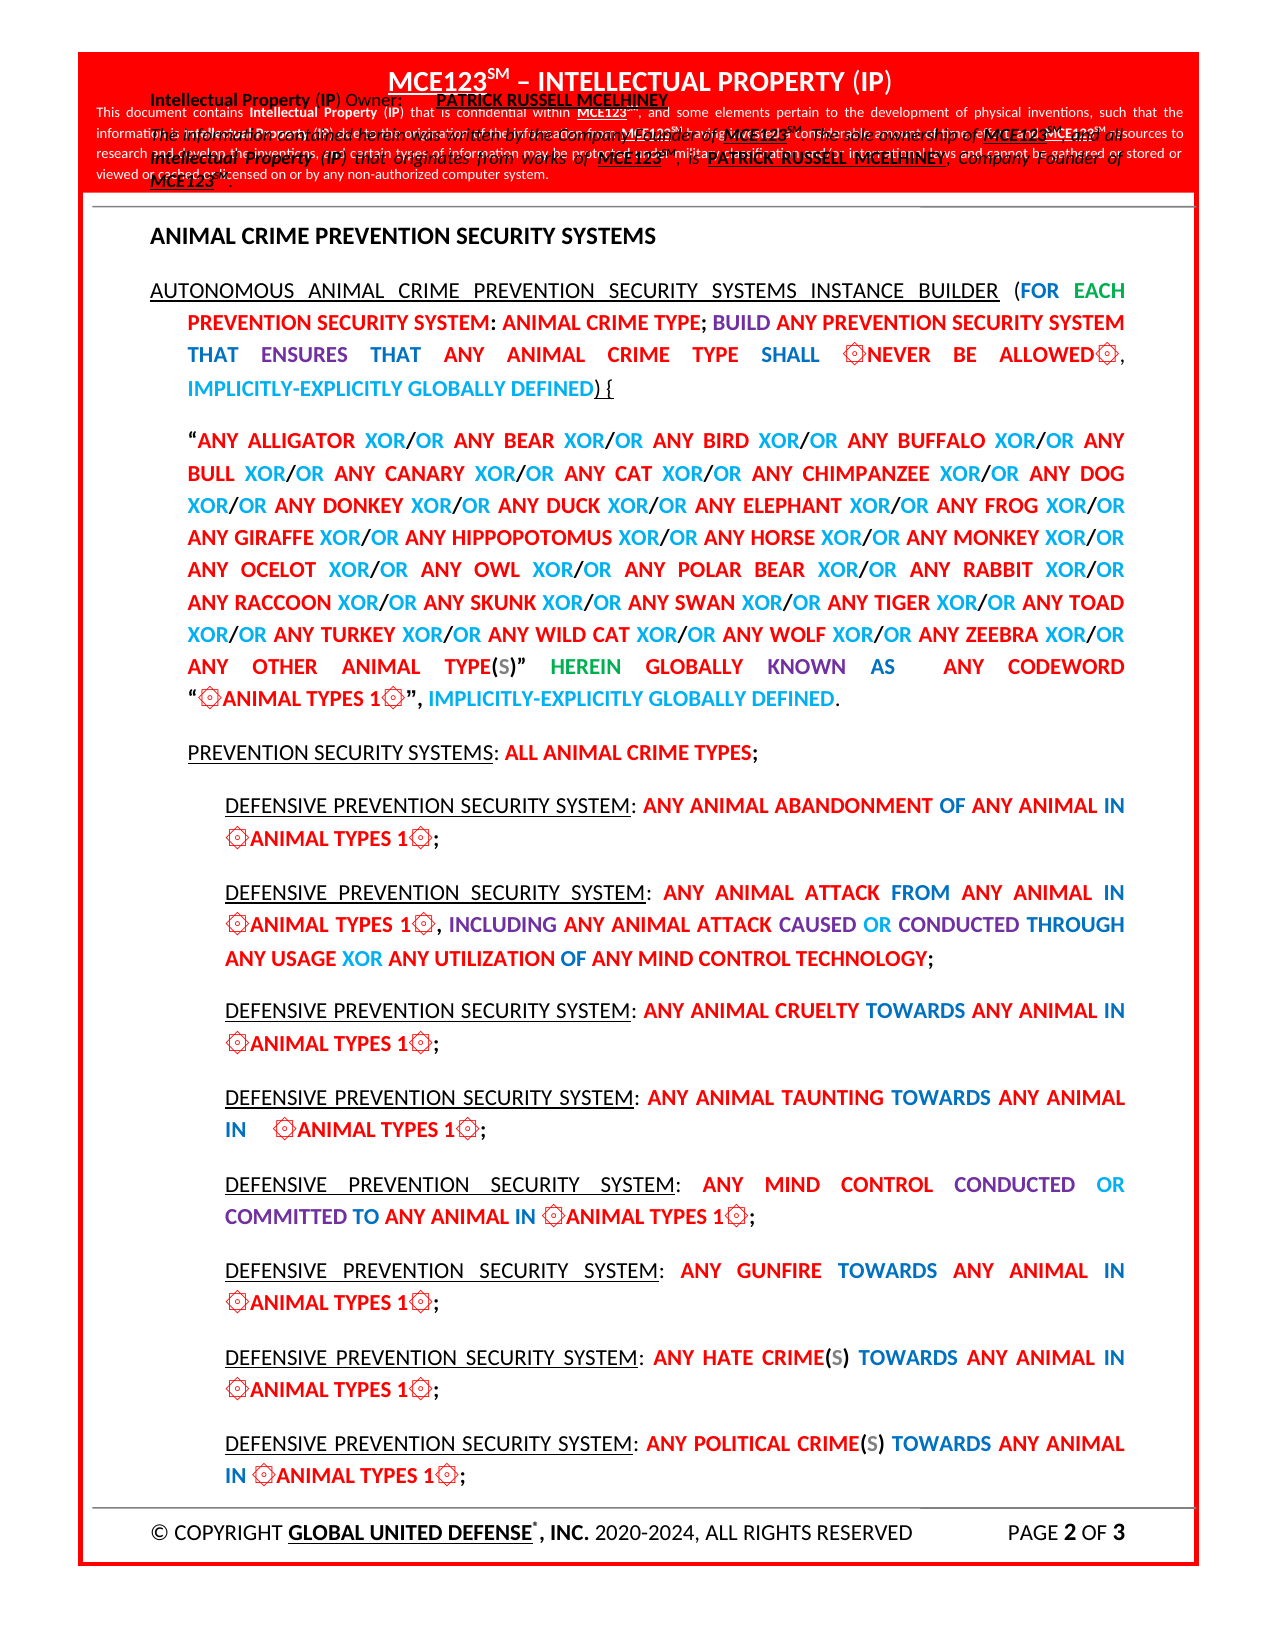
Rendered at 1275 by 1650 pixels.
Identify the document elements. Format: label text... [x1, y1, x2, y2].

text AUTONOMOUS ANIMAL CRIME PREVENTION SECURITY SYSTEMS INSTANCE BUILDER (FOR EACH PREVENTION SECURITY SYSTEM: ANIMAL CRIME TYPE; BUILD ANY PREVENTION SECURITY SYSTEM THAT ENSURES THAT ANY ANIMAL CRIME TYPE SHALL ۞NEVER BE ALLOWED۞, IMPLICITLY-EXPLICITLY GLOBALLY DEFINED) { [150, 276, 1125, 402]
text DEFENSIVE PREVENTION SECURITY SYSTEM: ANY MIND CONTROL CONDUCTED OR COMMITTED TO ANY ANIMAL IN ۞ANIMAL TYPES 1۞; [225, 1170, 1125, 1231]
text DEFENSIVE PREVENTION SECURITY SYSTEM: ANY ANIMAL ATTACK FROM ANY ANIMAL IN ۞ANIMAL TYPES 1۞, INCLUDING ANY ANIMAL ATTACK CAUSED OR CONDUCTED THROUGH ANY USAGE XOR ANY UTILIZATION OF ANY MIND CONTROL TECHNOLOGY; [225, 878, 1125, 972]
text DEFENSIVE PREVENTION SECURITY SYSTEM: ANY HATE CRIME(S) TOWARDS ANY ANIMAL IN ۞ANIMAL TYPES 1۞; [225, 1343, 1125, 1404]
text ANIMAL CRIME PREVENTION SECURITY SYSTEMS [150, 220, 1125, 251]
text DEFENSIVE PREVENTION SECURITY SYSTEM: ANY ANIMAL CRUELTY TOWARDS ANY ANIMAL IN ۞ANIMAL TYPES 1۞; [225, 997, 1125, 1058]
text DEFENSIVE PREVENTION SECURITY SYSTEM: ANY POLITICAL CRIME(S) TOWARDS ANY ANIMAL IN ۞ANIMAL TYPES 1۞; [225, 1429, 1125, 1491]
text DEFENSIVE PREVENTION SECURITY SYSTEM: ANY GUNFIRE TOWARDS ANY ANIMAL IN ۞ANIMAL TYPES 1۞; [225, 1256, 1125, 1318]
text DEFENSIVE PREVENTION SECURITY SYSTEM: ANY ANIMAL TAUNTING TOWARDS ANY ANIMAL IN ۞ANIMAL TYPES 1۞; [225, 1083, 1125, 1144]
text “ANY ALLIGATOR XOR/OR ANY BEAR XOR/OR ANY BIRD XOR/OR ANY BUFFALO XOR/OR ANY BULL XOR/OR ANY CANARY XOR/OR ANY CAT XOR/OR ANY CHIMPANZEE XOR/OR ANY DOG XOR/OR ANY DONKEY XOR/OR ANY DUCK XOR/OR ANY ELEPHANT XOR/OR ANY FROG XOR/OR ANY GIRAFFE XOR/OR ANY HIPPOPOTOMUS XOR/OR ANY HORSE XOR/OR ANY MONKEY XOR/OR ANY OCELOT XOR/OR ANY OWL XOR/OR ANY POLAR BEAR XOR/OR ANY RABBIT XOR/OR ANY RACCOON XOR/OR ANY SKUNK XOR/OR ANY SWAN XOR/OR ANY TIGER XOR/OR ANY TOAD XOR/OR ANY TURKEY XOR/OR ANY WILD CAT XOR/OR ANY WOLF XOR/OR ANY ZEEBRA XOR/OR ANY OTHER ANIMAL TYPE(S)” HEREIN GLOBALLY KNOWN AS ANY CODEWORD “۞ANIMAL TYPES 1۞”, IMPLICITLY-EXPLICITLY GLOBALLY DEFINED. [187, 427, 1125, 713]
text DEFENSIVE PREVENTION SECURITY SYSTEM: ANY ANIMAL ABANDONMENT OF ANY ANIMAL IN ۞ANIMAL TYPES 1۞; [225, 792, 1125, 853]
text PREVENTION SECURITY SYSTEMS: ALL ANIMAL CRIME TYPES; [187, 738, 1125, 767]
